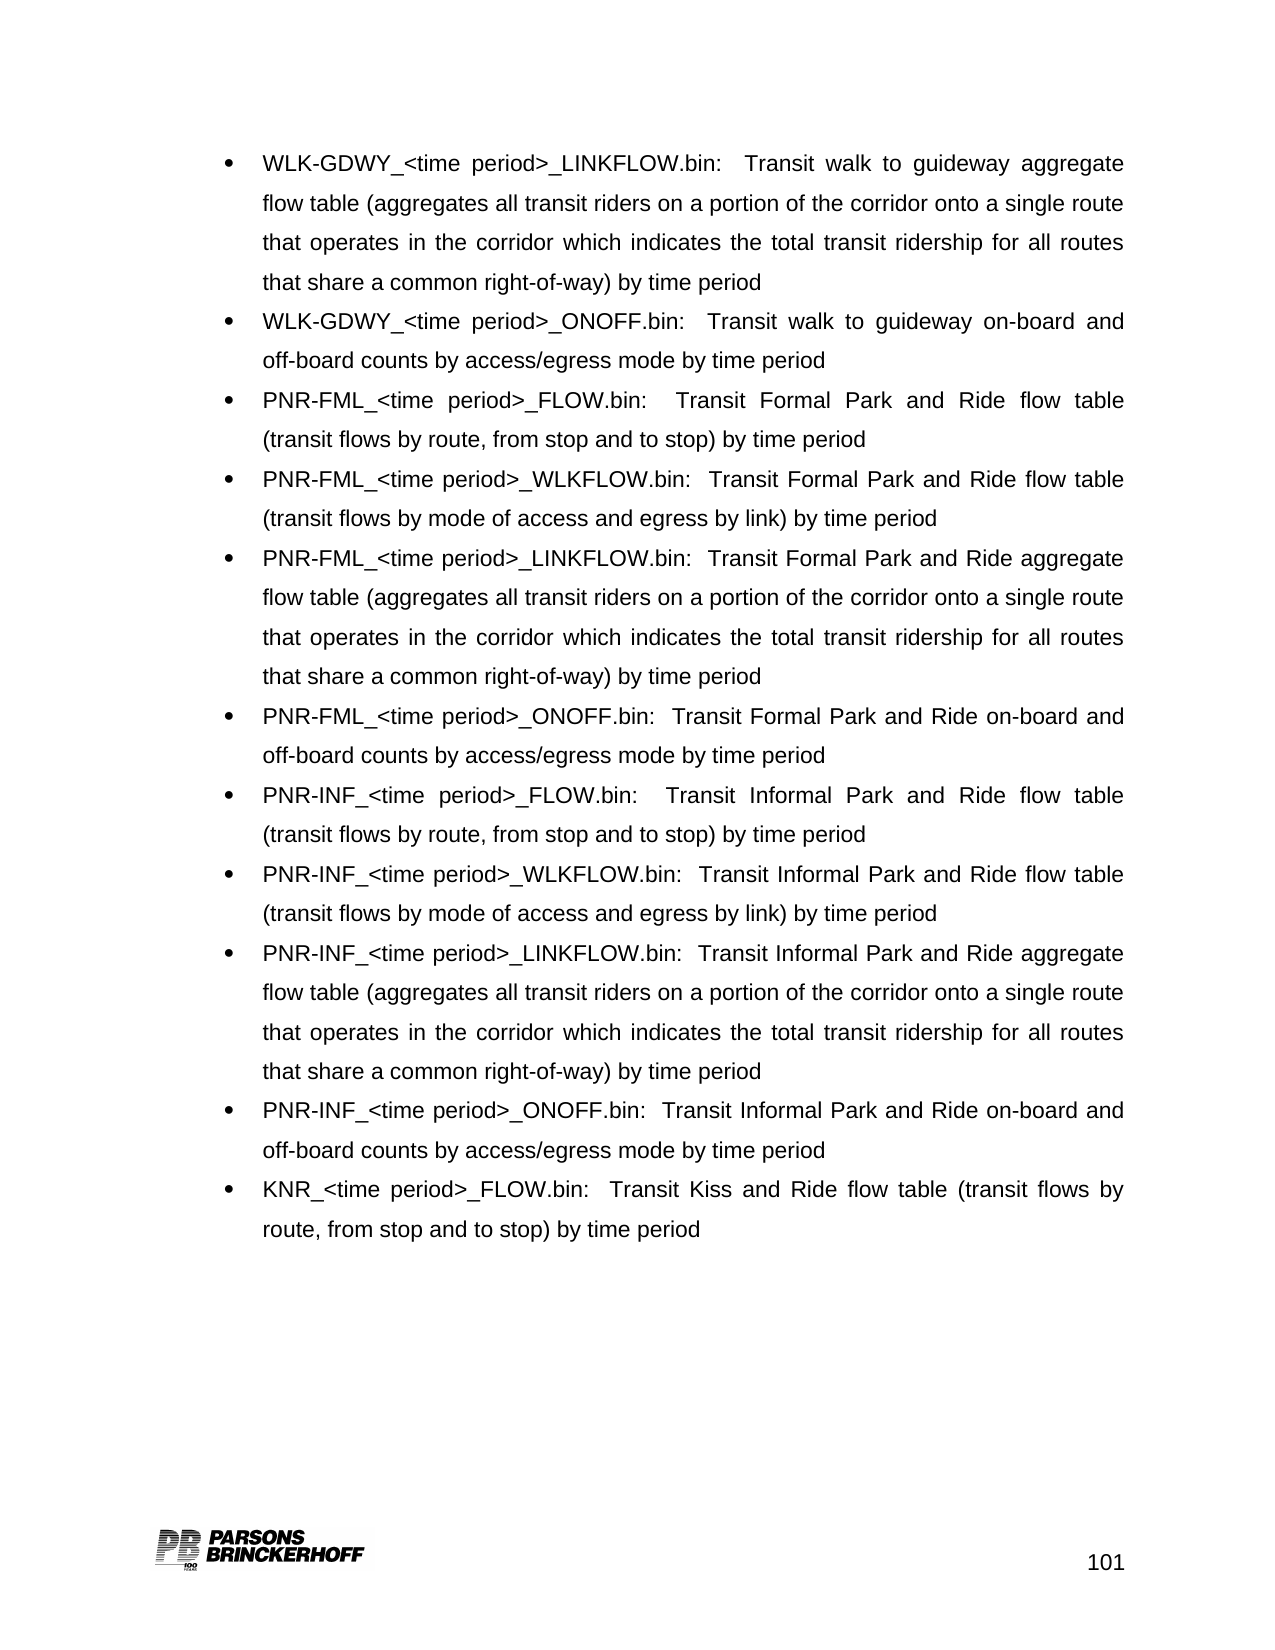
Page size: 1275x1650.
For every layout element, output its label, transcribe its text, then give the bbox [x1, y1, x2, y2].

list WLK-GDWY_<time period>_ONOFF.bin: Transit walk to guideway on-board and off-board counts by access/egress mode by time period [225, 308, 1125, 374]
list PNR-INF_<time period>_ONOFF.bin: Transit Informal Park and Ride on-board and off-board counts by access/egress mode by time period [225, 1097, 1125, 1163]
list PNR-FML_<time period>_ONOFF.bin: Transit Formal Park and Ride on-board and off-board counts by access/egress mode by time period [225, 703, 1125, 768]
list PNR-FML_<time period>_WLKFLOW.bin: Transit Formal Park and Ride flow table (transit flows by mode of access and egress by link) by time period [225, 466, 1125, 532]
list PNR-INF_<time period>_LINKFLOW.bin: Transit Informal Park and Ride aggregate flow table (aggregates all transit riders on a portion of the corridor onto a single route that operates in the corridor which indicates the total transit ridership for all routes that share a common right-of-way) by time period [225, 939, 1125, 1084]
list PNR-FML_<time period>_LINKFLOW.bin: Transit Formal Park and Ride aggregate flow table (aggregates all transit riders on a portion of the corridor onto a single route that operates in the corridor which indicates the total transit ridership for all routes that share a common right-of-way) by time period [225, 545, 1125, 689]
picture [150, 1527, 375, 1571]
list KNR_<time period>_FLOW.bin: Transit Kiss and Ride flow table (transit flows by route, from stop and to stop) by time period [225, 1176, 1125, 1242]
list PNR-INF_<time period>_FLOW.bin: Transit Informal Park and Ride flow table (transit flows by route, from stop and to stop) by time period [225, 782, 1125, 847]
list PNR-INF_<time period>_WLKFLOW.bin: Transit Informal Park and Ride flow table (transit flows by mode of access and egress by link) by time period [225, 861, 1125, 926]
list WLK-GDWY_<time period>_LINKFLOW.bin: Transit walk to guideway aggregate flow table (aggregates all transit riders on a portion of the corridor onto a single route that operates in the corridor which indicates the total transit ridership for all routes that share a common right-of-way) by time period [225, 150, 1125, 295]
list PNR-FML_<time period>_FLOW.bin: Transit Formal Park and Ride flow table (transit flows by route, from stop and to stop) by time period [225, 387, 1125, 453]
